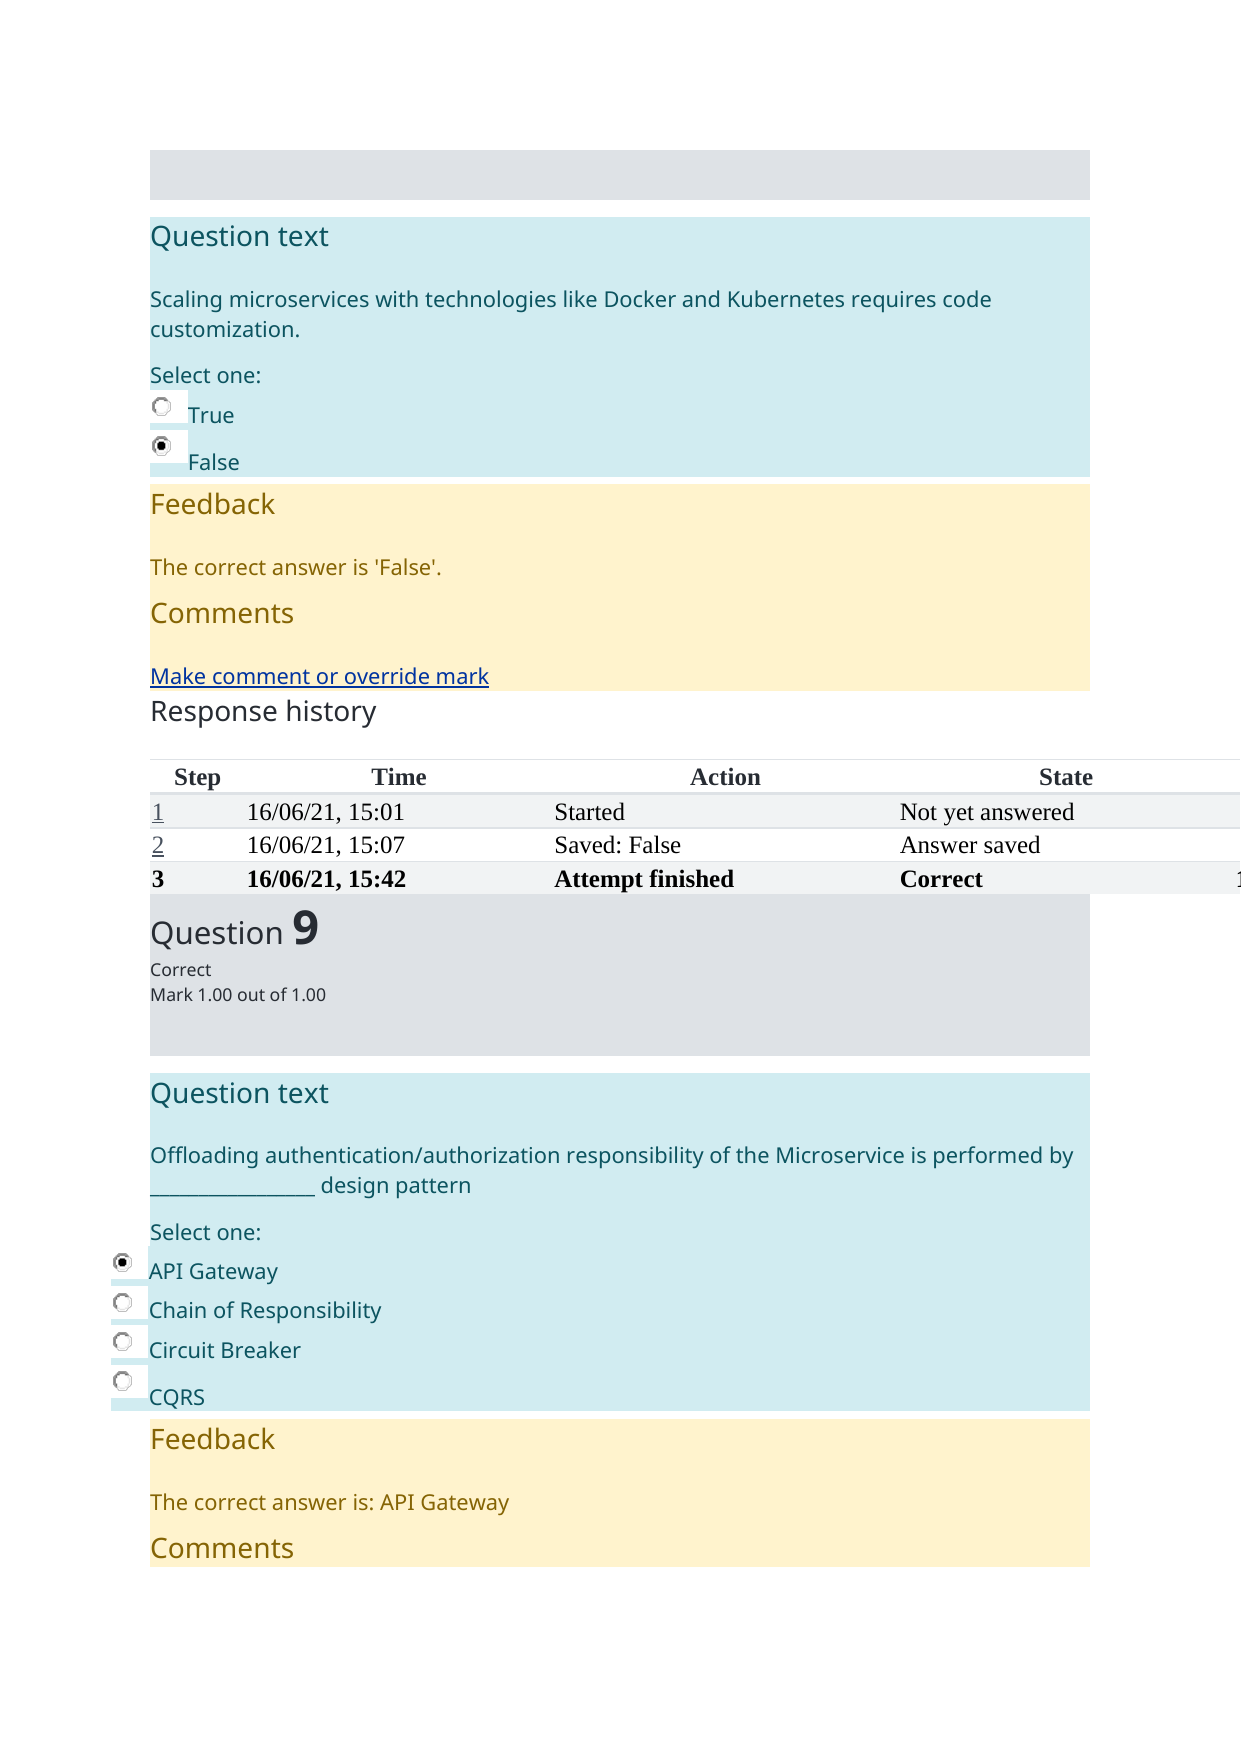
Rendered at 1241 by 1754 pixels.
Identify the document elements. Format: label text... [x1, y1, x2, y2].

text False [150, 430, 1090, 477]
text CQRS [111, 1364, 1090, 1411]
text Feedback [150, 1419, 1090, 1457]
text Scaling microservices with technologies like Docker and Kubernetes requires code customization. [150, 284, 1090, 344]
table_cell 2 [150, 829, 245, 861]
text Select one: [150, 361, 1090, 390]
text Make comment or override mark [150, 661, 1090, 691]
table_cell Started [553, 795, 898, 827]
text Mark 1.00 out of 1.00 [150, 982, 1090, 1006]
table_cell Answer saved [898, 829, 1234, 861]
text Select one: [150, 1217, 1090, 1246]
table_cell 16/06/21, 15:07 [245, 829, 553, 861]
text API Gateway [111, 1246, 1090, 1286]
table_header Action [553, 760, 898, 792]
text Comments [150, 1529, 1090, 1567]
table_cell Not yet answered [898, 795, 1234, 827]
table_header Step [150, 760, 245, 792]
text Question text [150, 217, 1090, 255]
table_cell 16/06/21, 15:42 [245, 862, 553, 894]
table_header Time [245, 760, 553, 792]
table_cell Saved: False [553, 829, 898, 861]
text The correct answer is 'False'. [150, 552, 1090, 581]
text Comments [150, 594, 1090, 632]
table_cell Attempt finished [553, 862, 898, 894]
table_cell [1234, 829, 1240, 861]
text Chain of Responsibility [111, 1286, 1090, 1325]
text True [150, 390, 1090, 430]
table_cell 1 [150, 795, 245, 827]
table_cell 16/06/21, 15:01 [245, 795, 553, 827]
text Response history [150, 691, 1090, 729]
text Circuit Breaker [111, 1325, 1090, 1364]
table_cell 3 [150, 862, 245, 894]
text Question 9 [150, 894, 1090, 958]
table_header State [898, 760, 1234, 792]
text Feedback [150, 484, 1090, 522]
table_cell Correct [898, 862, 1234, 894]
text Offloading authentication/authorization responsibility of the Microservice is performed by _________________ design pattern [150, 1140, 1090, 1200]
table_cell [1234, 795, 1240, 827]
text Correct [150, 958, 1090, 982]
text Question text [150, 1073, 1090, 1111]
text The correct answer is: API Gateway [150, 1486, 1090, 1516]
